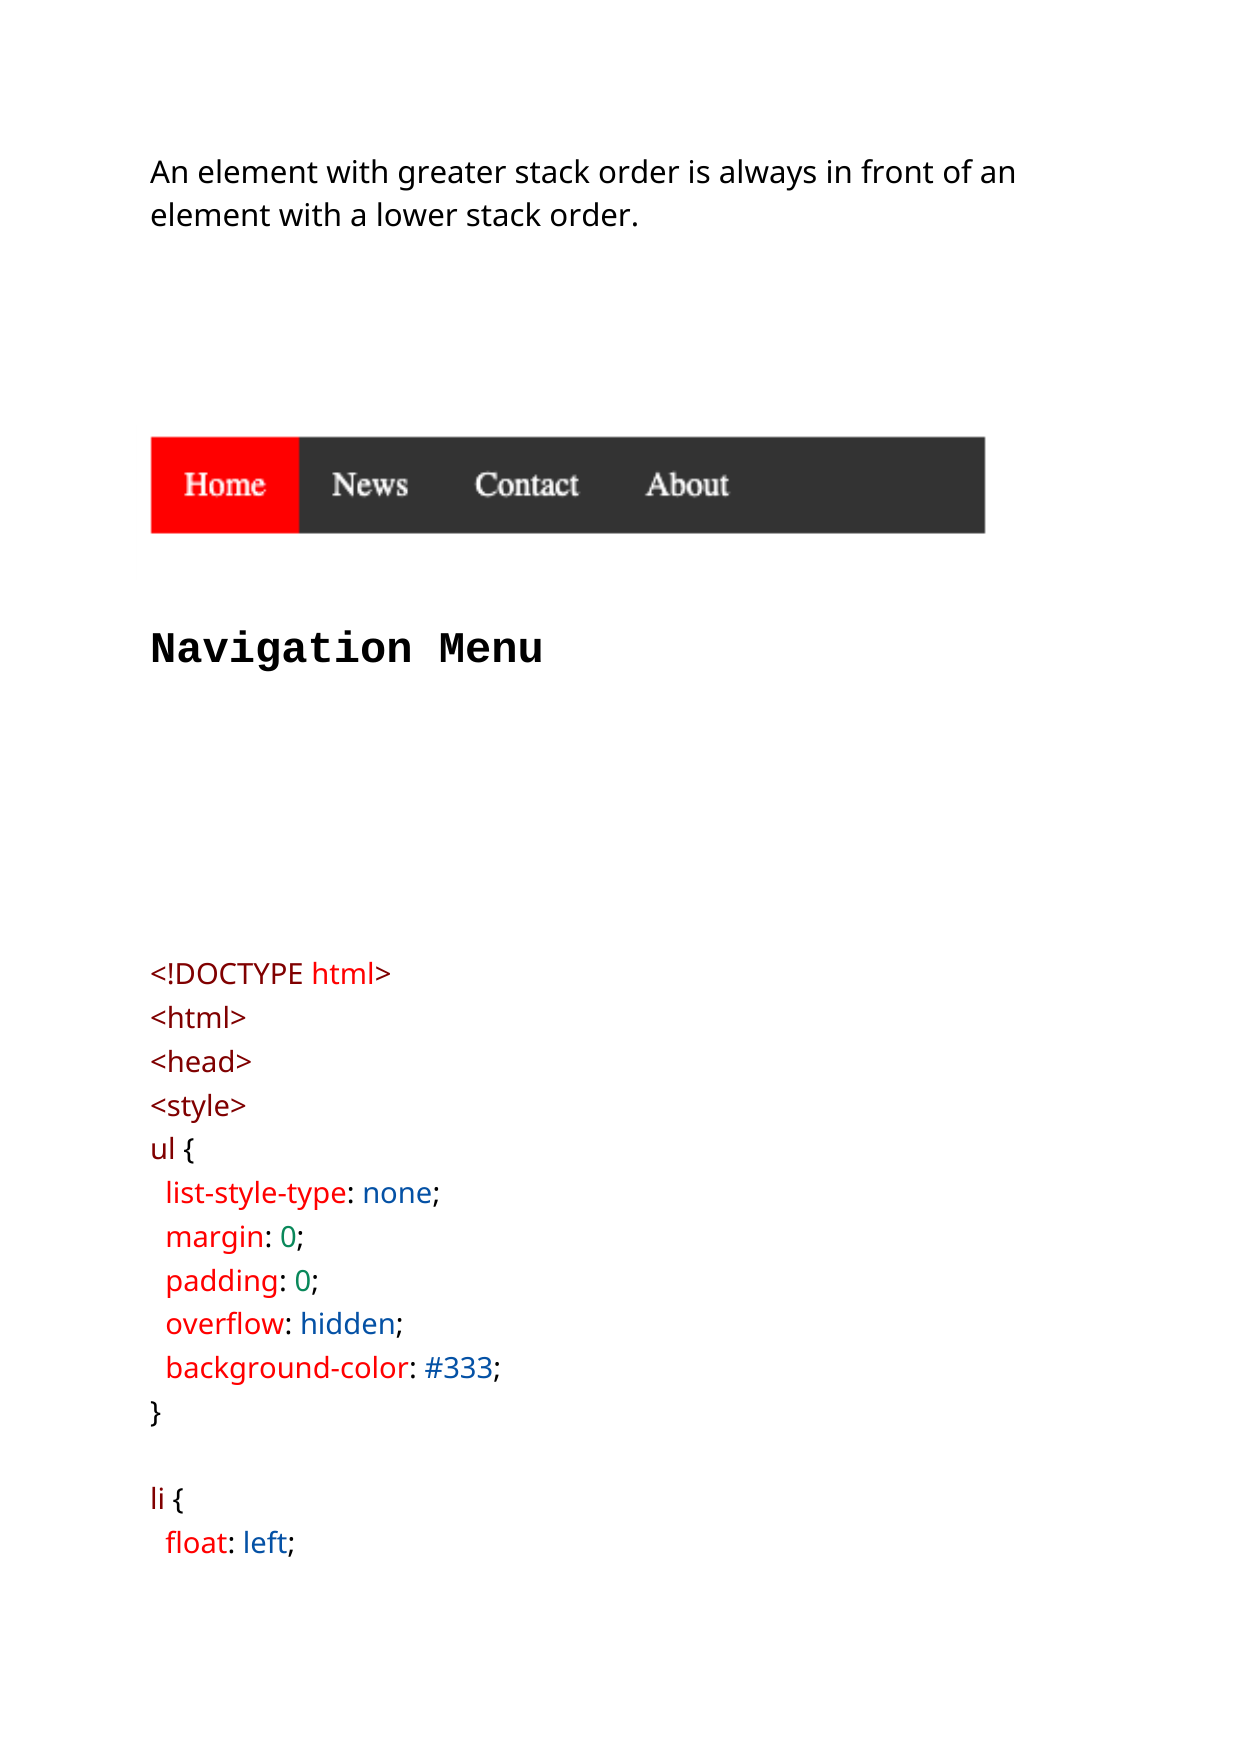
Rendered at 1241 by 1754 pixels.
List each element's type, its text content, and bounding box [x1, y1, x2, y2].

text An element with greater stack order is always in front of an element with a lower stack order. [639, 150, 1090, 235]
text background-color: #333; [150, 1343, 1090, 1387]
text padding: 0; [150, 1256, 1090, 1299]
text overflow: hidden; [150, 1299, 1090, 1343]
text <!DOCTYPE html> [150, 949, 1090, 993]
text } [150, 1387, 1090, 1431]
text list-style-type: none; [150, 1168, 1090, 1212]
text ul { [150, 1124, 1090, 1168]
text li { [150, 1474, 1090, 1518]
text <style> [150, 1081, 1090, 1124]
text <head> [150, 1037, 1090, 1081]
text <html> [150, 993, 1090, 1037]
text float: left; [150, 1518, 1090, 1562]
text margin: 0; [150, 1212, 1090, 1256]
picture [135, 425, 996, 580]
